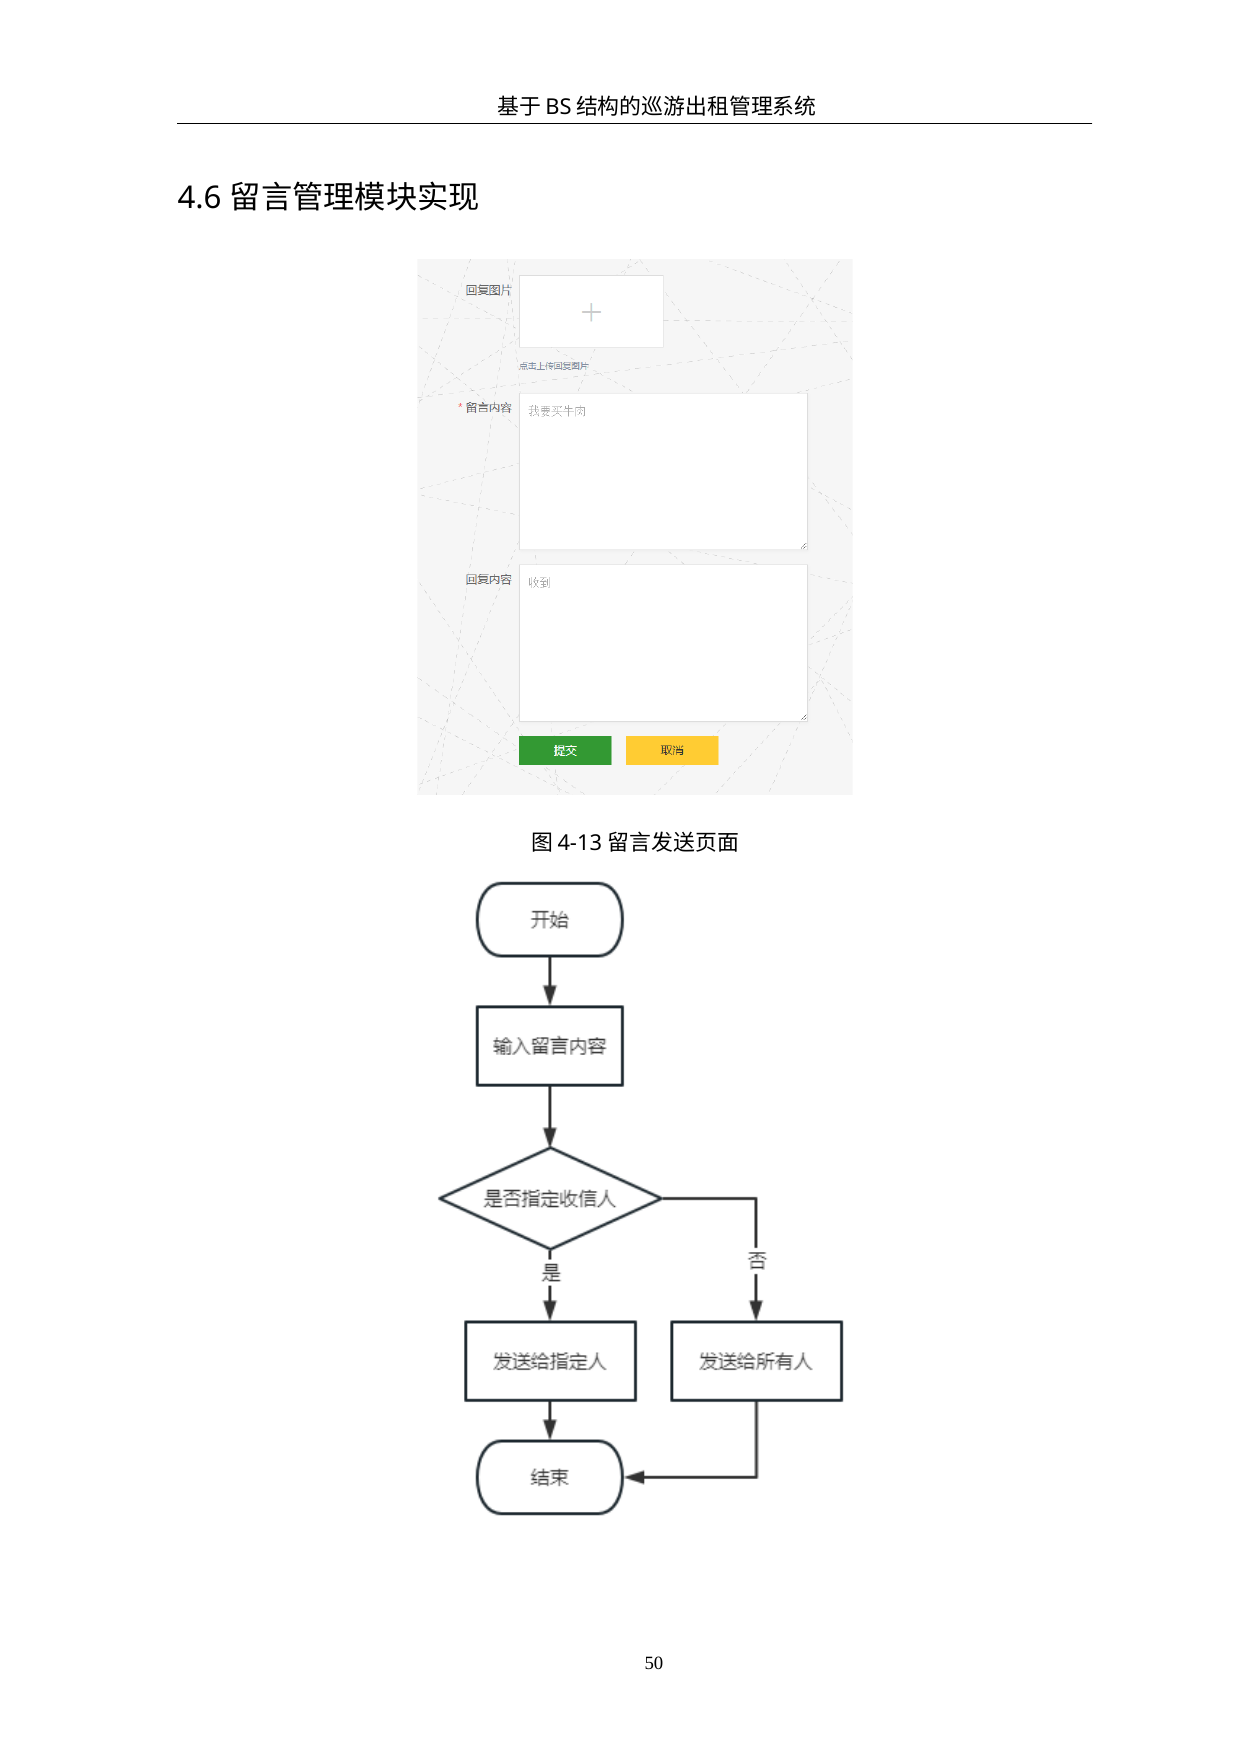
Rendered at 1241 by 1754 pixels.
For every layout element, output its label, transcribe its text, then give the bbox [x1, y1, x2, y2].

subtitle 4.6 留言管理模块实现 [177, 162, 1092, 227]
text 图4-13 留言发送页面 [177, 824, 1092, 857]
picture [417, 259, 853, 795]
picture [405, 872, 865, 1556]
